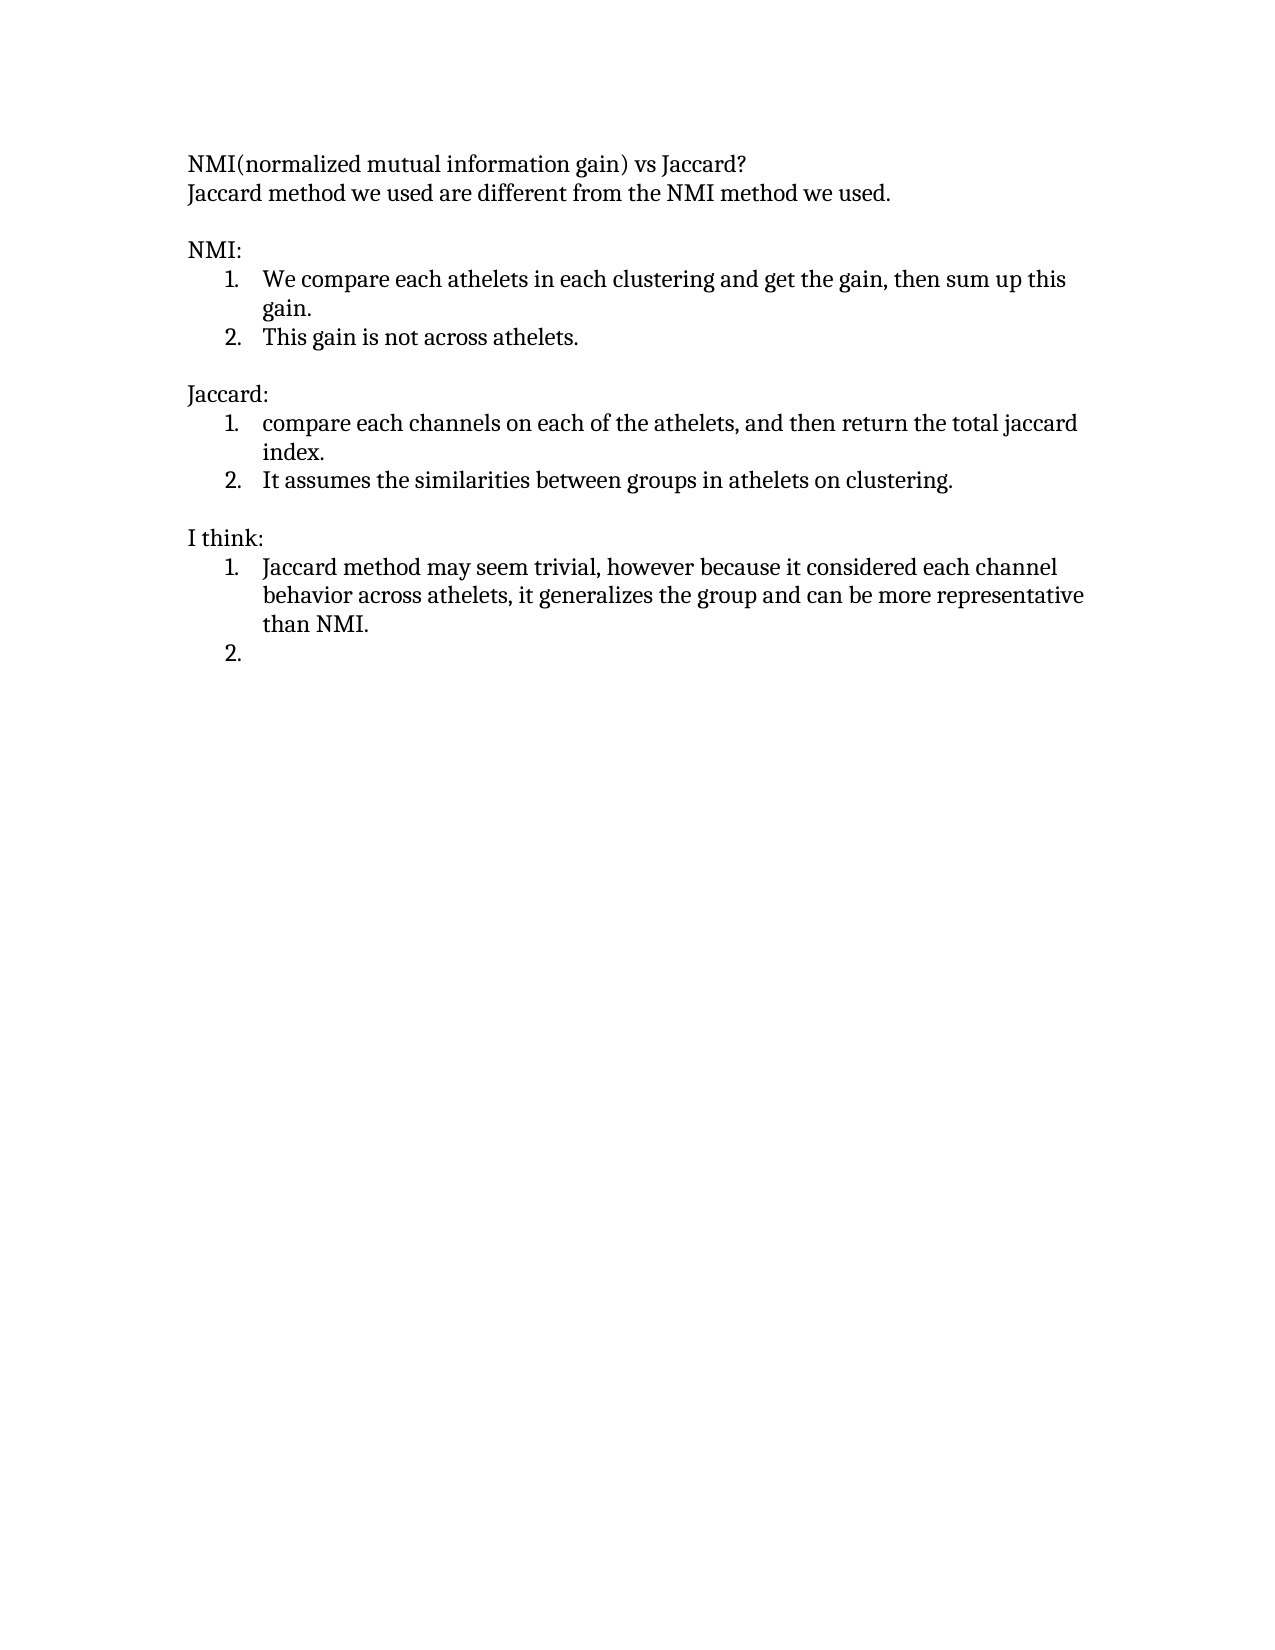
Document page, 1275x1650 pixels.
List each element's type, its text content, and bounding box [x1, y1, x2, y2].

list compare each channels on each of the athelets, and then return the total jaccard index. [225, 409, 1087, 466]
list We compare each athelets in each clustering and get the gain, then sum up this gain. [225, 265, 1087, 322]
text NMI(normalized mutual information gain) vs Jaccard? [187, 150, 1087, 179]
text Jaccard method we used are different from the NMI method we used. [187, 179, 1087, 207]
list Jaccard method may seem trivial, however because it considered each channel behavior across athelets, it generalizes the group and can be more representative than NMI. [225, 552, 1087, 639]
list This gain is not across athelets. [225, 322, 1087, 351]
list It assumes the similarities between groups in athelets on clustering. [225, 466, 1087, 495]
text Jaccard: [187, 380, 1087, 409]
text I think: [187, 524, 1087, 552]
text NMI: [187, 236, 1087, 265]
